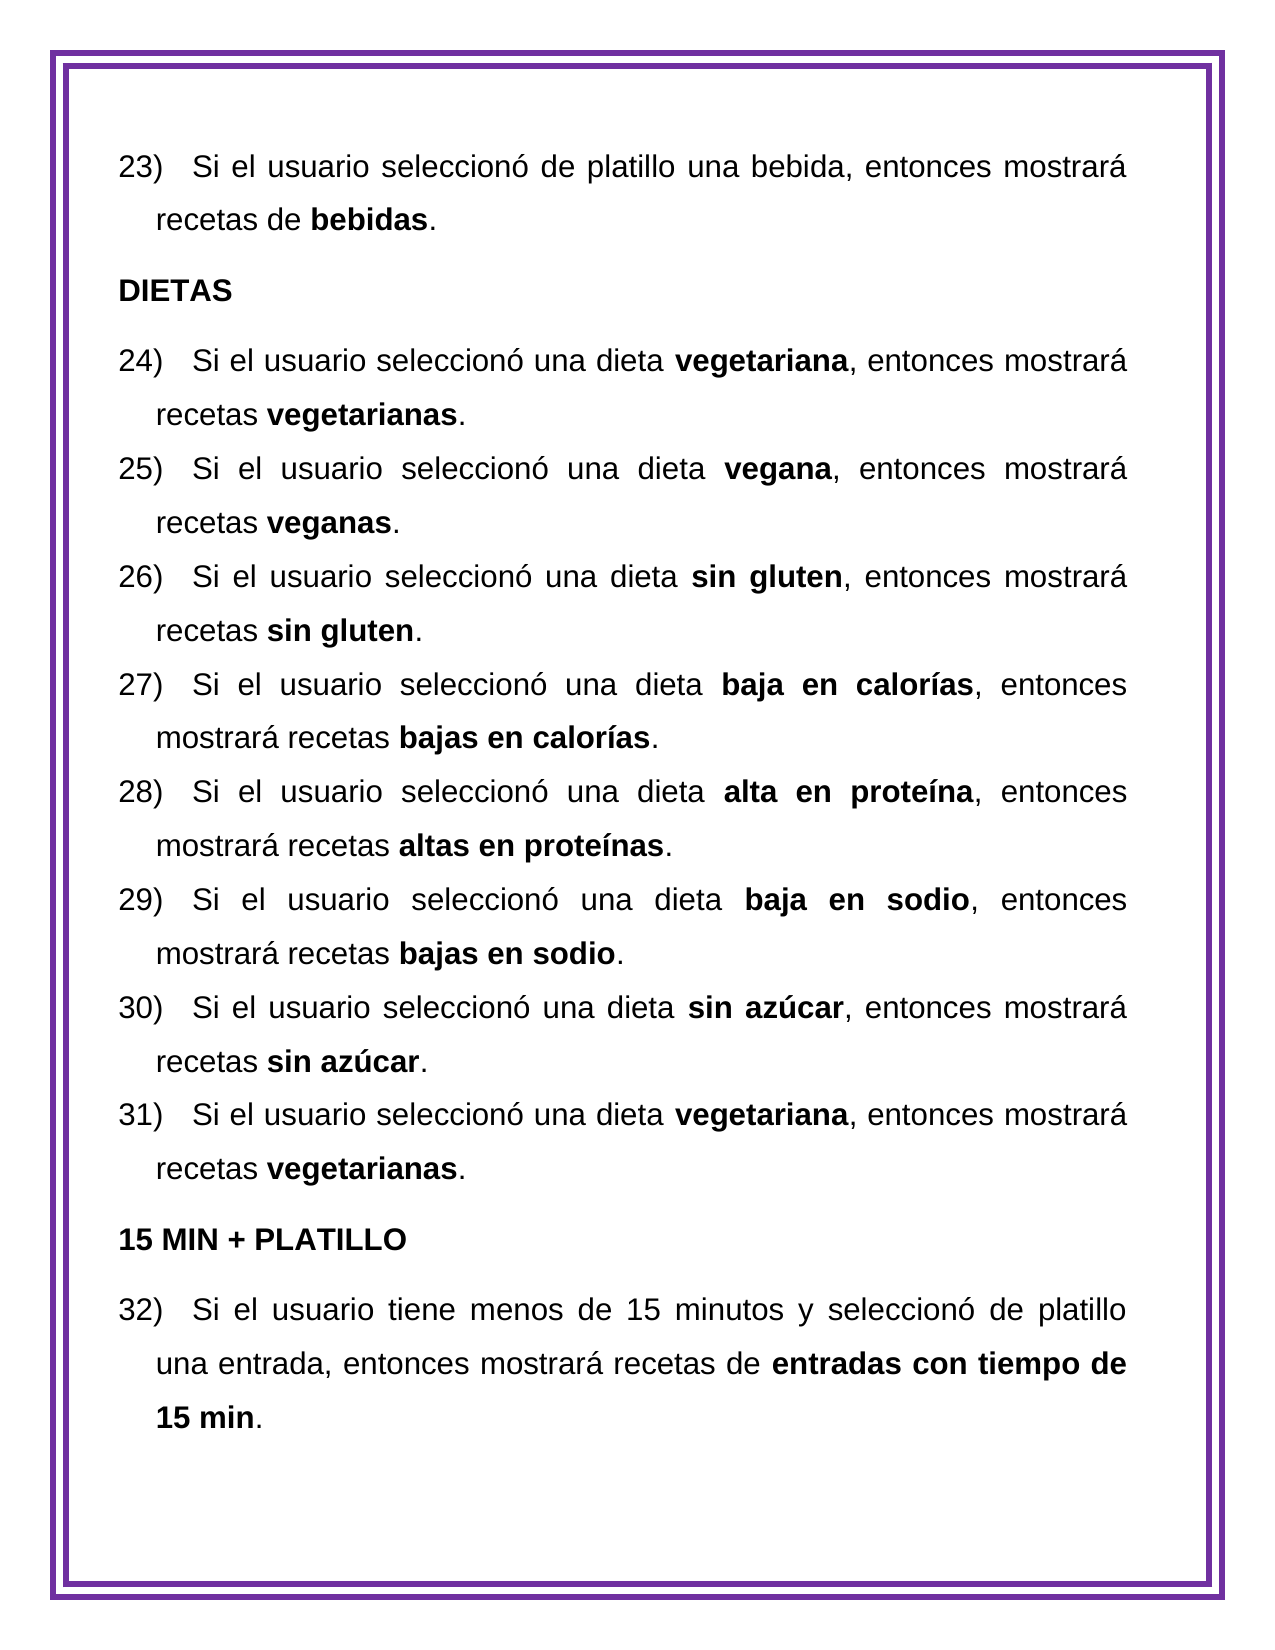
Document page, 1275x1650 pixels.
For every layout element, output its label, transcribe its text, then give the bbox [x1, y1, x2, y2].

list Si el usuario seleccionó una dieta baja en sodio, entonces mostrará recetas bajas en sodio. [118, 881, 1127, 971]
list Si el usuario seleccionó una dieta alta en proteína, entonces mostrará recetas altas en proteínas. [118, 773, 1127, 863]
list Si el usuario seleccionó de platillo una bebida, entonces mostrará recetas de bebidas. [118, 148, 1127, 237]
list Si el usuario seleccionó una dieta vegetariana, entonces mostrará recetas vegetarianas. [118, 1096, 1127, 1186]
list Si el usuario seleccionó una dieta sin gluten, entonces mostrará recetas sin gluten. [118, 558, 1127, 648]
text DIETAS [118, 272, 1127, 308]
list Si el usuario seleccionó una dieta baja en calorías, entonces mostrará recetas bajas en calorías. [118, 666, 1127, 755]
text 15 MIN + PLATILLO [118, 1221, 1127, 1257]
list Si el usuario tiene menos de 15 minutos y seleccionó de platillo una entrada, entonces mostrará recetas de entradas con tiempo de 15 min. [118, 1291, 1127, 1435]
list Si el usuario seleccionó una dieta sin azúcar, entonces mostrará recetas sin azúcar. [118, 989, 1127, 1078]
list Si el usuario seleccionó una dieta vegana, entonces mostrará recetas veganas. [118, 450, 1127, 540]
list Si el usuario seleccionó una dieta vegetariana, entonces mostrará recetas vegetarianas. [118, 342, 1127, 432]
